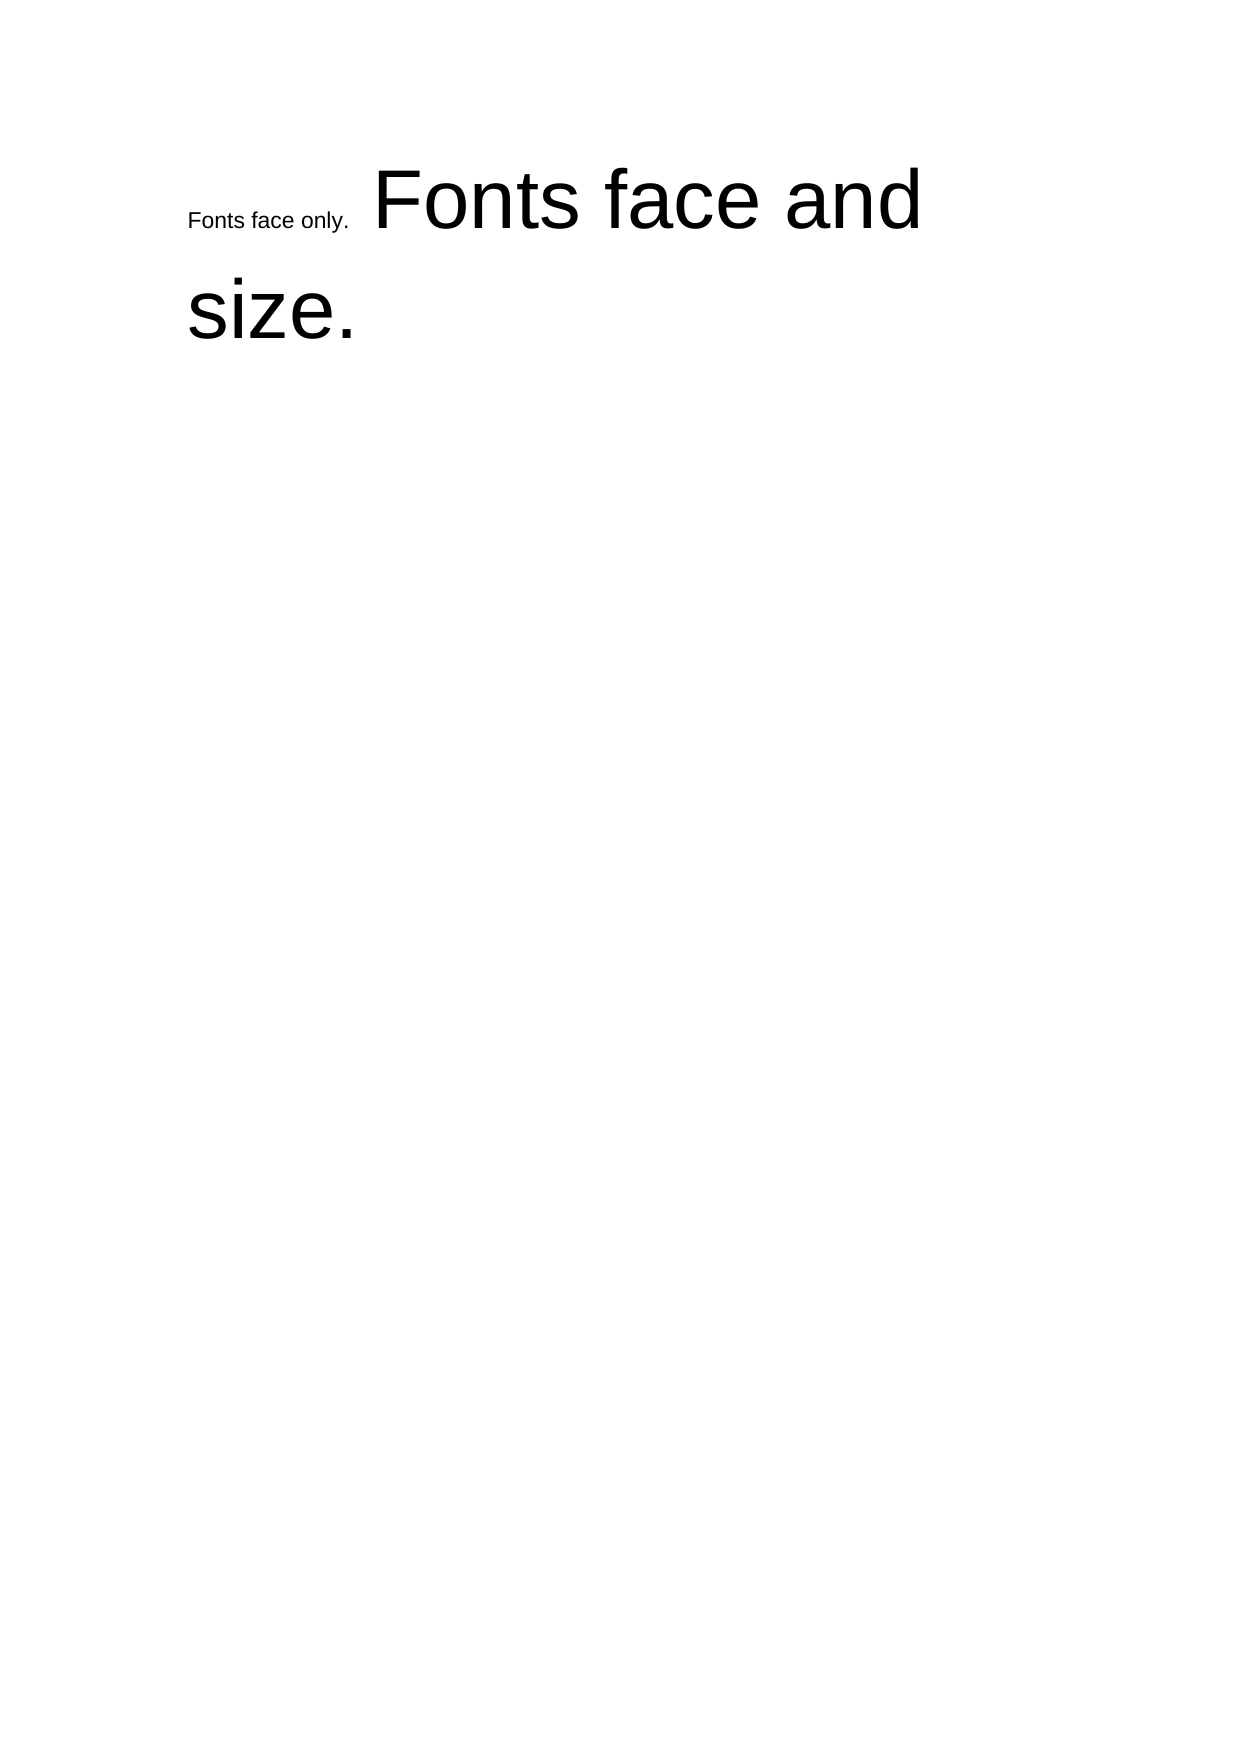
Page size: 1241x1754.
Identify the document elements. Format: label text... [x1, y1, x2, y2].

text Fonts face only. Fonts face and size. [187, 150, 1053, 356]
